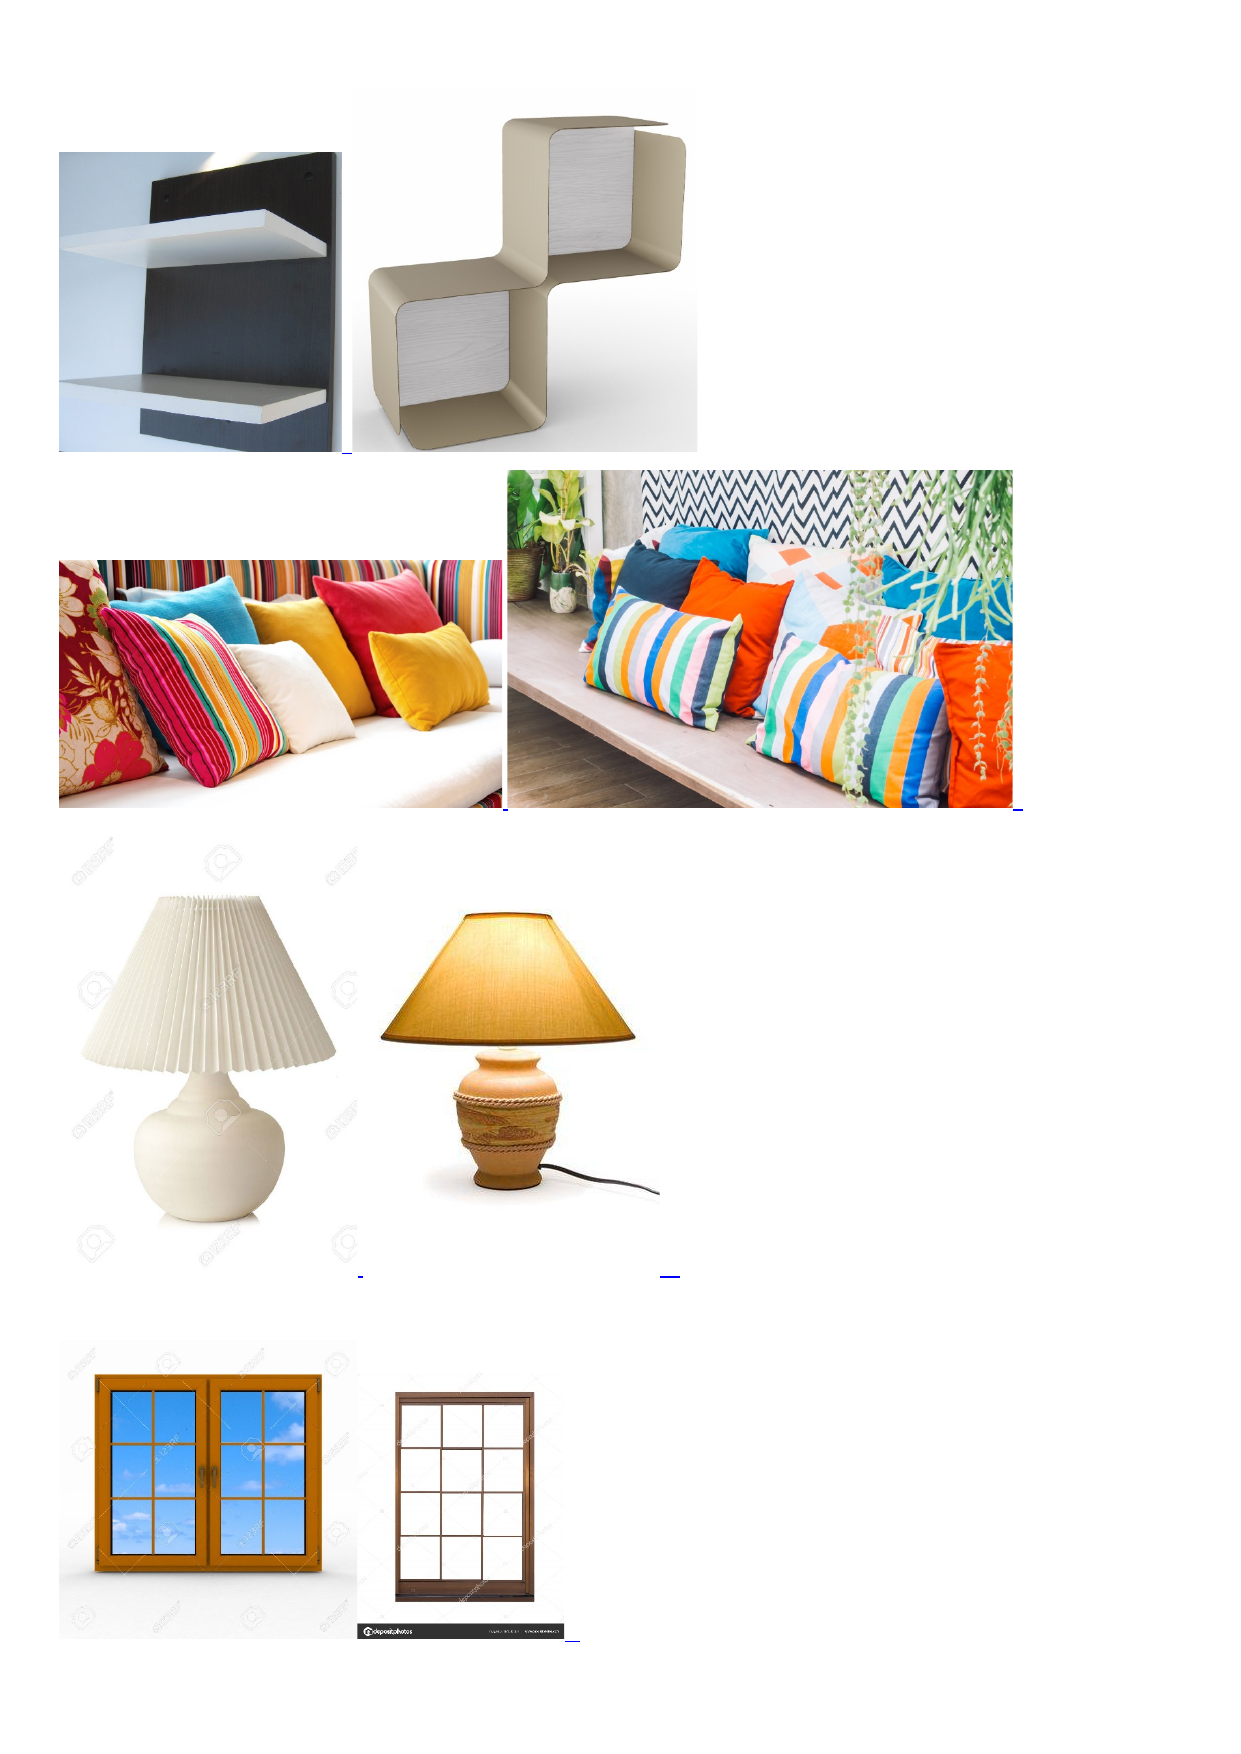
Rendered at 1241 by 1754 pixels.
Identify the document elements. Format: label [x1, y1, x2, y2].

picture [59, 1340, 565, 1639]
picture [59, 560, 503, 808]
picture [507, 470, 1013, 808]
picture [59, 152, 342, 452]
picture [362, 829, 660, 1275]
picture [352, 88, 698, 452]
picture [59, 826, 358, 1275]
